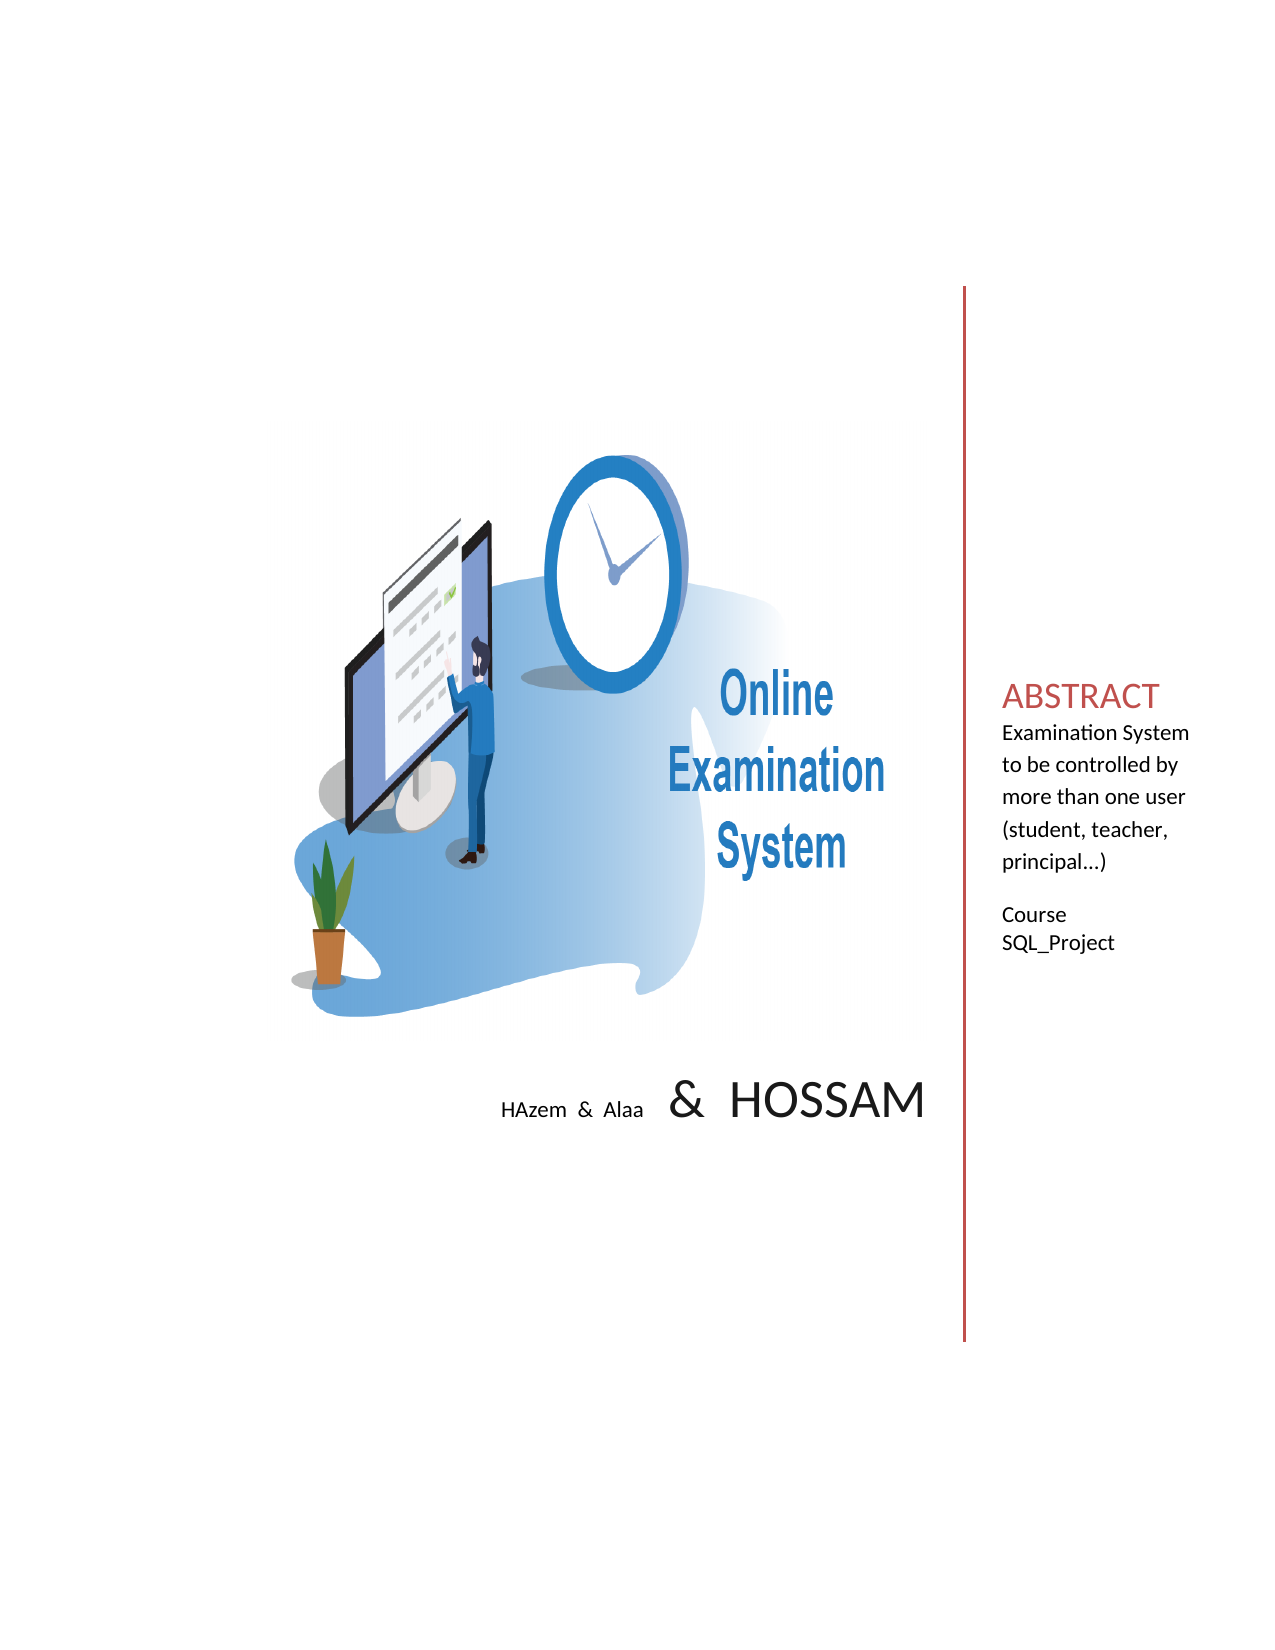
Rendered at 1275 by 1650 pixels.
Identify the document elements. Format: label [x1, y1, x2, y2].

picture [264, 421, 927, 1041]
